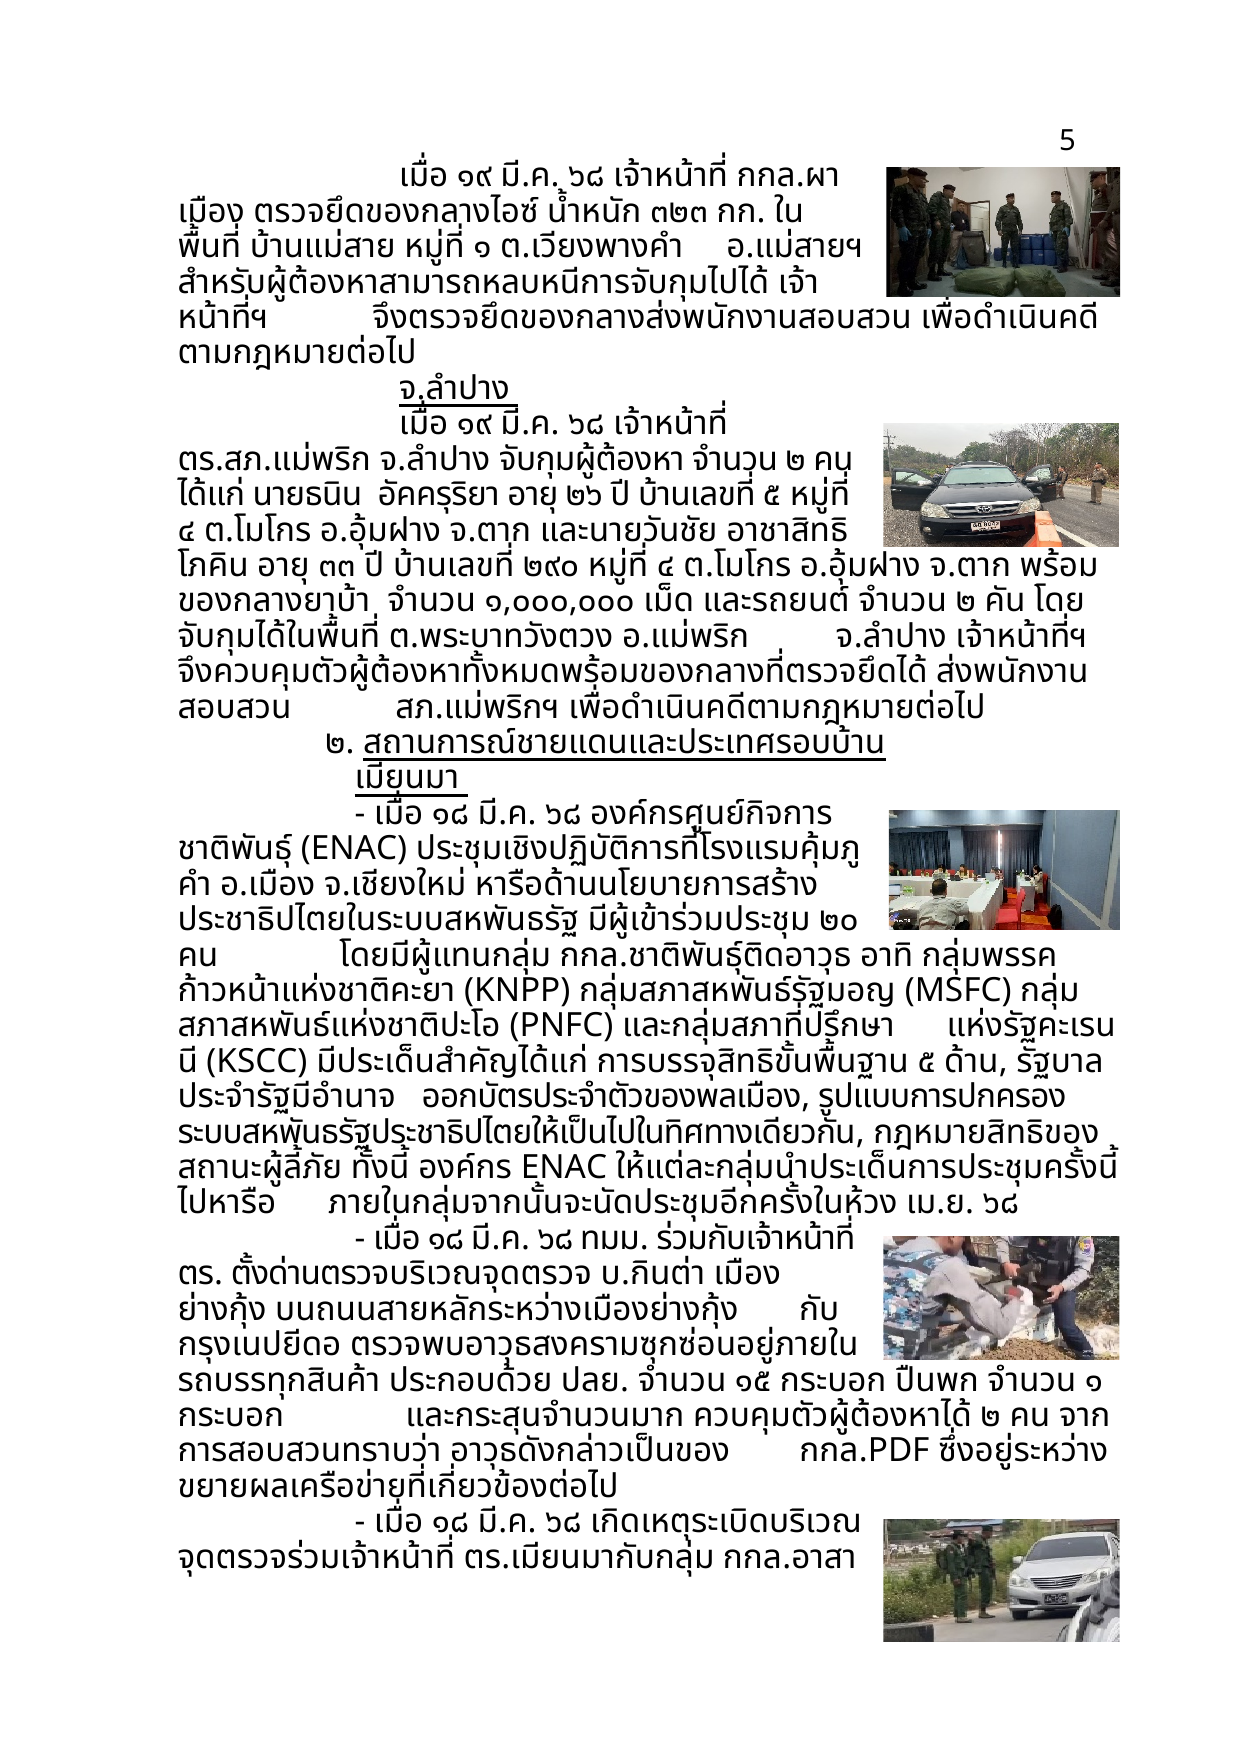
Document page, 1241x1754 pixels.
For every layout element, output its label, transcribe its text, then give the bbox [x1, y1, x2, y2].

picture [888, 810, 1120, 930]
text เมื่อ ๑๙ มี.ค. ๖๘ เจ้าหน้าที่ กกล.ผาเมือง ตรวจยึดของกลางไอซ์ น้ำหนัก ๓๒๓ กก. ในพื้นที่ บ้านแม่สาย หมู่ที่ ๑ ต.เวียงพางคำ อ.แม่สายฯ สำหรับผู้ต้องหาสามารถหลบหนีการจับกุมไปได้ เจ้าหน้าที่ฯ จึงตรวจยึดของกลางส่งพนักงานสอบสวน เพื่อดำเนินคดีตามกฎหมายต่อไป [177, 158, 1123, 371]
text - เมื่อ ๑๘ มี.ค. ๖๘ องค์กรศูนย์กิจการชาติพันธุ์ (ENAC) ประชุมเชิงปฏิบัติการที่โรงแรมคุ้มภูคำ อ.เมือง จ.เชียงใหม่ หารือด้านนโยบายการสร้างประชาธิปไตยในระบบสหพันธรัฐ มีผู้เข้าร่วมประชุม ๒๐ คน โดยมีผู้แทนกลุ่ม กกล.ชาติพันธุ์ติดอาวุธ อาทิ กลุ่มพรรคก้าวหน้าแห่งชาติคะยา (KNPP) กลุ่มสภาสหพันธ์รัฐมอญ (MSFC) กลุ่มสภาสหพันธ์แห่งชาติปะโอ (PNFC) และกลุ่มสภาที่ปรึกษา แห่งรัฐคะเรนนี (KSCC) มีประเด็นสำคัญได้แก่ การบรรจุสิทธิขั้นพื้นฐาน ๕ ด้าน, รัฐบาลประจำรัฐมีอำนาจ ออกบัตรประจำตัวของพลเมือง, รูปแบบการปกครองระบบสหพันธรัฐประชาธิปไตยให้เป็นไปในทิศทางเดียวกัน, กฎหมายสิทธิของสถานะผู้ลี้ภัย ทั้งนี้ องค์กร ENAC ให้แต่ละกลุ่มนำประเด็นการประชุมครั้งนี้ไปหารือ ภายในกลุ่มจากนั้นจะนัดประชุมอีกครั้งในห้วง เม.ย. ๖๘ [177, 796, 1123, 1221]
text เมียนมา [177, 761, 1123, 796]
text ๒. สถานการณ์ชายแดนและประเทศรอบบ้าน [177, 725, 1123, 761]
picture [883, 423, 1119, 547]
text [177, 1504, 1123, 1575]
text เมื่อ ๑๙ มี.ค. ๖๘ เจ้าหน้าที่ ตร.สภ.แม่พริก จ.ลำปาง จับกุมผู้ต้องหา จำนวน ๒ คน ได้แก่ นายธนิน อัคครุริยา อายุ ๒๖ ปี บ้านเลขที่ ๕ หมู่ที่ ๔ ต.โมโกร อ.อุ้มฝาง จ.ตาก และนายวันชัย อาชาสิทธิโภคิน อายุ ๓๓ ปี บ้านเลขที่ ๒๙๐ หมู่ที่ ๔ ต.โมโกร อ.อุ้มฝาง จ.ตาก พร้อมของกลางยาบ้า จำนวน ๑,๐๐๐,๐๐๐ เม็ด และรถยนต์ จำนวน ๒ คัน โดยจับกุมได้ในพื้นที่ ต.พระบาทวังตวง อ.แม่พริก จ.ลำปาง เจ้าหน้าที่ฯ จึงควบคุมตัวผู้ต้องหาทั้งหมดพร้อมของกลางที่ตรวจยึดได้ ส่งพนักงานสอบสวน สภ.แม่พริกฯ เพื่อดำเนินคดีตามกฎหมายต่อไป [177, 406, 1123, 725]
text - เมื่อ ๑๘ มี.ค. ๖๘ ทมม. ร่วมกับเจ้าหน้าที่ ตร. ตั้งด่านตรวจบริเวณจุดตรวจ บ.กินต่า เมืองย่างกุ้ง บนถนนสายหลักระหว่างเมืองย่างกุ้ง กับกรุงเนปยีดอ ตรวจพบอาวุธสงครามซุกซ่อนอยู่ภายในรถบรรทุกสินค้า ประกอบด้วย ปลย. จำนวน ๑๕ กระบอก ปืนพก จำนวน ๑ กระบอก และกระสุนจำนวนมาก ควบคุมตัวผู้ต้องหาได้ ๒ คน จากการสอบสวนทราบว่า อาวุธดังกล่าวเป็นของ กกล.PDF ซึ่งอยู่ระหว่างขยายผลเครือข่ายที่เกี่ยวข้องต่อไป [177, 1221, 1123, 1504]
picture [886, 167, 1121, 297]
text จ.ลำปาง [177, 371, 1123, 406]
picture [883, 1236, 1120, 1360]
picture [883, 1519, 1120, 1642]
